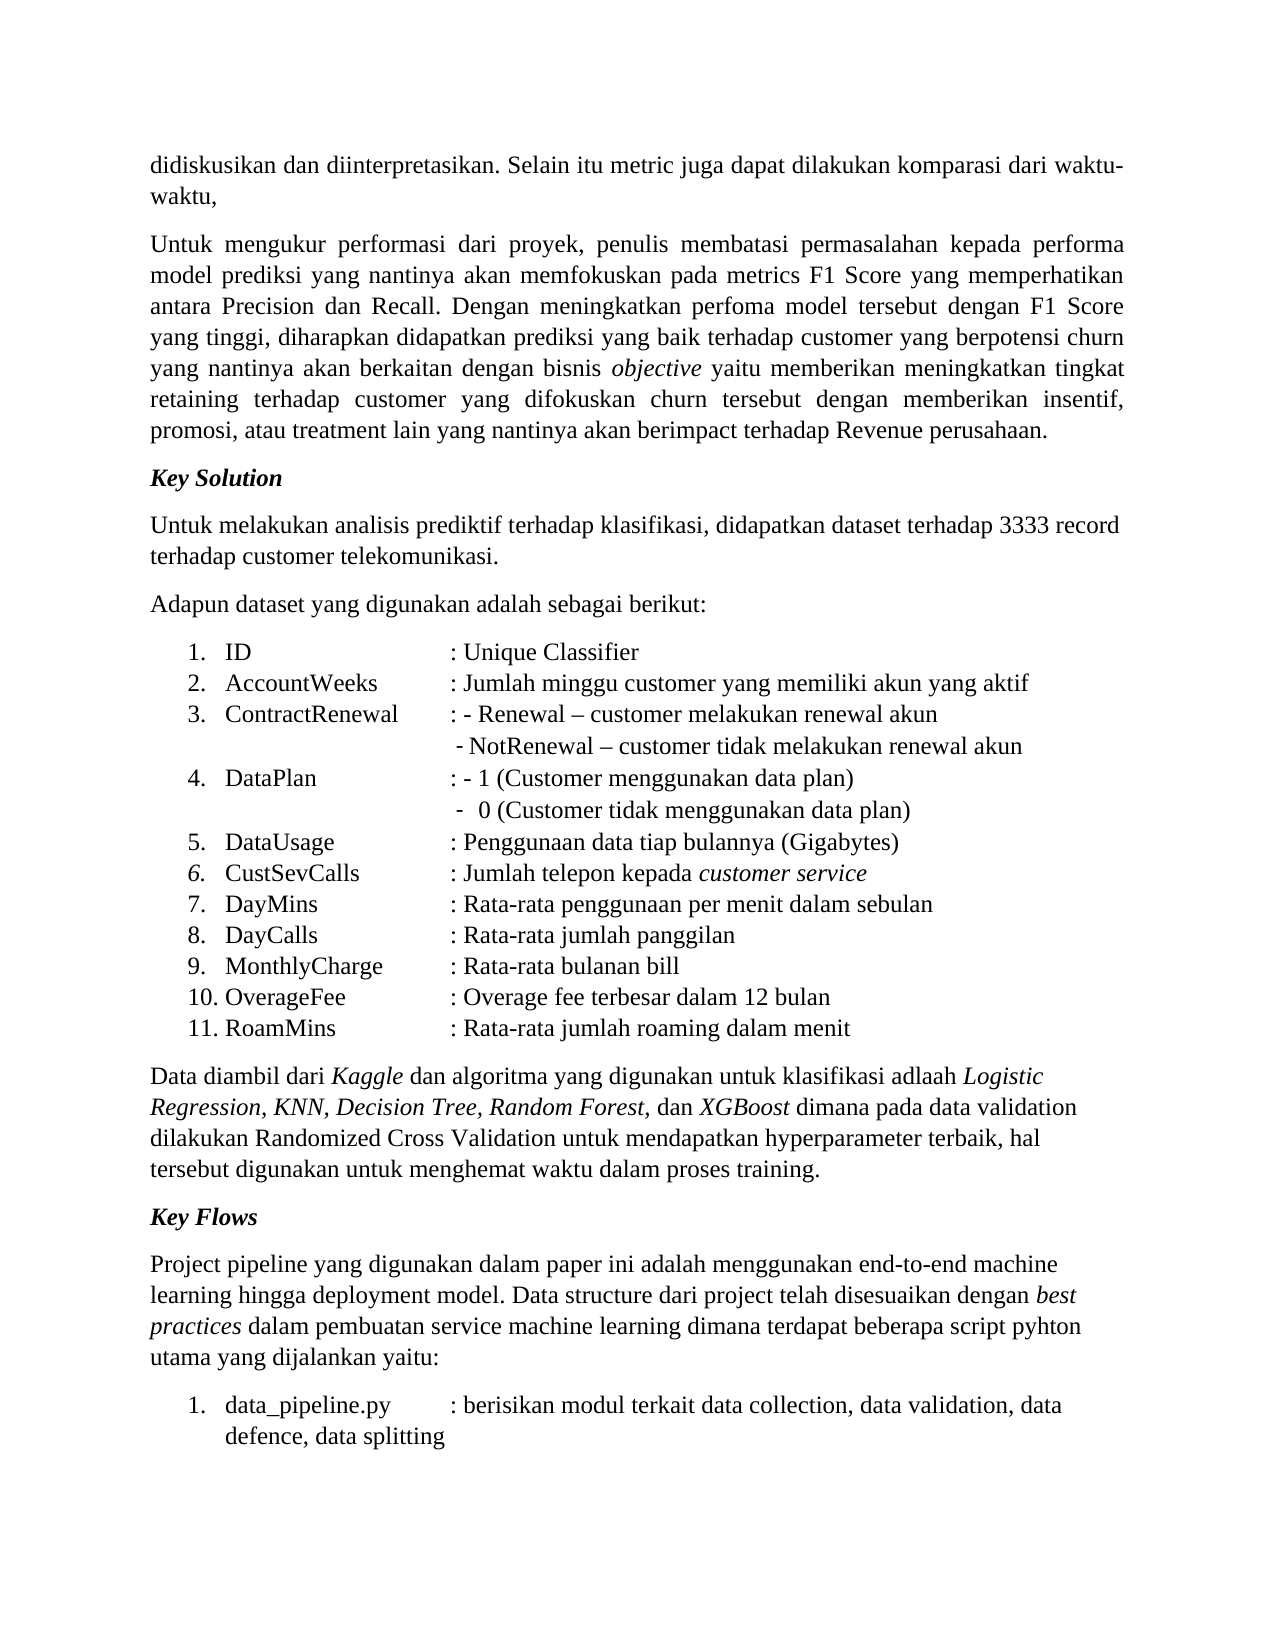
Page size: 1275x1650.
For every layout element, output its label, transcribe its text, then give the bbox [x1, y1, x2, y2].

list MonthlyCharge : Rata-rata bulanan bill [187, 951, 1125, 980]
list DataUsage : Penggunaan data tiap bulannya (Gigabytes) [187, 827, 1125, 856]
list DayMins : Rata-rata penggunaan per menit dalam sebulan [187, 889, 1125, 918]
text Project pipeline yang digunakan dalam paper ini adalah menggunakan end-to-end machine learning hingga deployment model. Data structure dari project telah disesuaikan dengan best practices dalam pembuatan service machine learning dimana terdapat beberapa script pyhton utama yang dijalankan yaitu: [150, 1249, 1125, 1371]
list ContractRenewal : - Renewal – customer melakukan renewal akun [187, 699, 1125, 728]
list DayCalls : Rata-rata jumlah panggilan [187, 920, 1125, 949]
text Data diambil dari Kaggle dan algoritma yang digunakan untuk klasifikasi adlaah Logistic Regression, KNN, Decision Tree, Random Forest, dan XGBoost dimana pada data validation dilakukan Randomized Cross Validation untuk mendapatkan hyperparameter terbaik, hal tersebut digunakan untuk menghemat waktu dalam proses training. [150, 1061, 1125, 1183]
list NotRenewal – customer tidak melakukan renewal akun [456, 730, 1125, 761]
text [150, 150, 1125, 210]
list AccountWeeks : Jumlah minggu customer yang memiliki akun yang aktif [187, 668, 1125, 697]
list OverageFee : Overage fee terbesar dalam 12 bulan [187, 982, 1125, 1011]
text Key Flows [150, 1202, 1125, 1230]
text Untuk mengukur performasi dari proyek, penulis membatasi permasalahan kepada performa model prediksi yang nantinya akan memfokuskan pada metrics F1 Score yang memperhatikan antara Precision dan Recall. Dengan meningkatkan perfoma model tersebut dengan F1 Score yang tinggi, diharapkan didapatkan prediksi yang baik terhadap customer yang berpotensi churn yang nantinya akan berkaitan dengan bisnis objective yaitu memberikan meningkatkan tingkat retaining terhadap customer yang difokuskan churn tersebut dengan memberikan insentif, promosi, atau treatment lain yang nantinya akan berimpact terhadap Revenue perusahaan. [150, 229, 1125, 444]
list RoamMins : Rata-rata jumlah roaming dalam menit [187, 1013, 1125, 1042]
text Adapun dataset yang digunakan adalah sebagai berikut: [150, 589, 1125, 618]
list CustSevCalls : Jumlah telepon kepada customer service [187, 858, 1125, 887]
list 0 (Customer tidak menggunakan data plan) [456, 794, 1125, 824]
list data_pipeline.py : berisikan modul terkait data collection, data validation, data defence, data splitting [187, 1390, 1125, 1450]
list DataPlan : - 1 (Customer menggunakan data plan) [187, 763, 1125, 792]
text Untuk melakukan analisis prediktif terhadap klasifikasi, didapatkan dataset terhadap 3333 record terhadap customer telekomunikasi. [150, 510, 1125, 570]
text Key Solution [150, 463, 1125, 491]
list ID : Unique Classifier [187, 637, 1125, 666]
